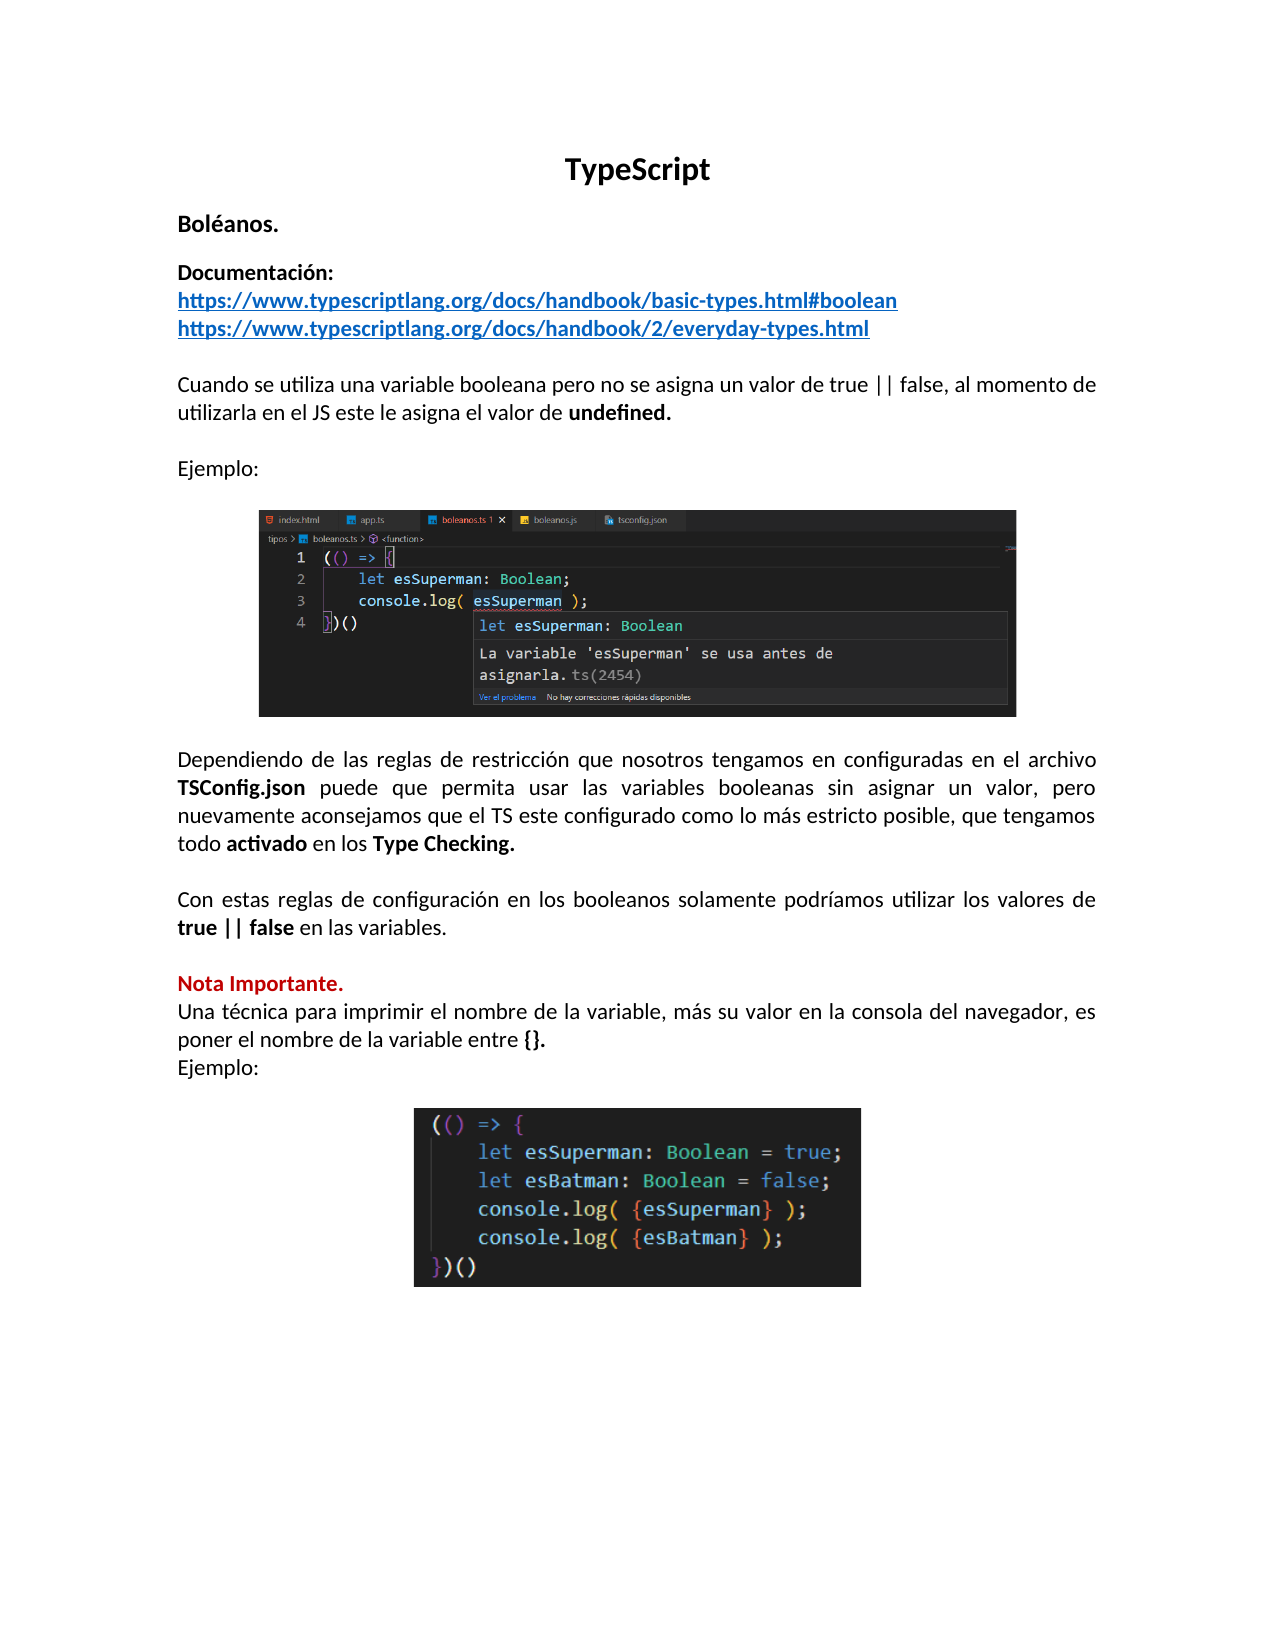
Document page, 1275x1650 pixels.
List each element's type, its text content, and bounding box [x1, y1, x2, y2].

text Cuando se utiliza una variable booleana pero no se asigna un valor de true || false, al momento de utilizarla en el JS este le asigna el valor de undefined. [177, 370, 1098, 426]
picture [258, 510, 1017, 717]
text Documentación: [177, 258, 1098, 286]
text Dependiendo de las reglas de restricción que nosotros tengamos en configuradas en el archivo TSConfig.json puede que permita usar las variables booleanas sin asignar un valor, pero nuevamente aconsejamos que el TS este configurado como lo más estricto posible, que tengamos todo activado en los Type Checking. [177, 745, 1098, 857]
picture [413, 1108, 862, 1287]
text Con estas reglas de configuración en los booleanos solamente podríamos utilizar los valores de true || false en las variables. [177, 885, 1098, 941]
text Boléanos. [177, 208, 1098, 239]
text TypeScript [177, 148, 1098, 188]
text Una técnica para imprimir el nombre de la variable, más su valor en la consola del navegador, es poner el nombre de la variable entre {}. [177, 997, 1098, 1053]
text https://www.typescriptlang.org/docs/handbook/basic-types.html#boolean [177, 286, 1098, 314]
text Ejemplo: [177, 1053, 1098, 1081]
text https://www.typescriptlang.org/docs/handbook/2/everyday-types.html [177, 314, 1098, 342]
text Nota Importante. [177, 969, 1098, 997]
text Ejemplo: [177, 454, 1098, 482]
